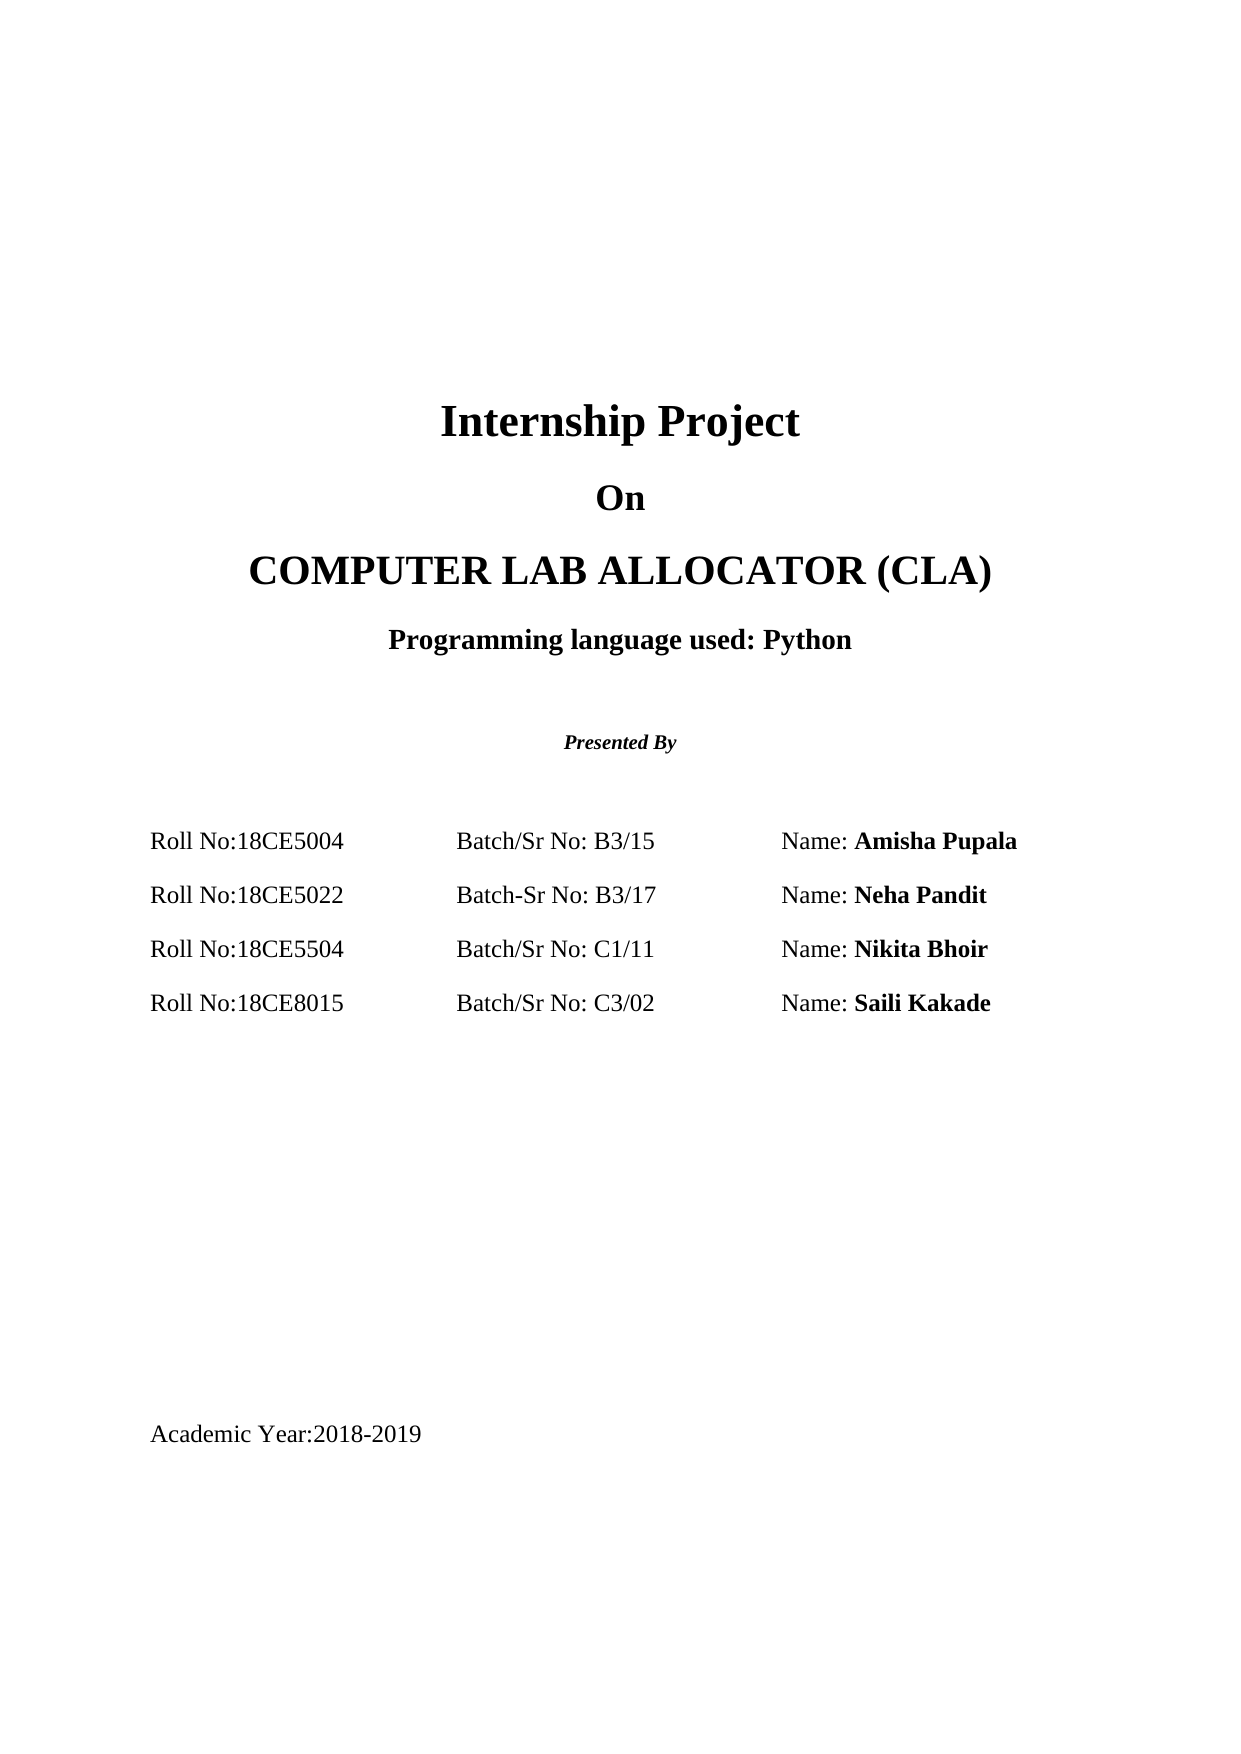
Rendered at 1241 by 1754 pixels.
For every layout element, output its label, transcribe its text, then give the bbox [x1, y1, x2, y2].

text COMPUTER LAB ALLOCATOR (CLA) [150, 546, 1090, 594]
text Presented By [150, 729, 1090, 754]
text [150, 1419, 1090, 1448]
text Internship Project [150, 394, 1090, 447]
text Roll No:18CE5504 Batch/Sr No: C1/11 Name: Nikita Bhoir [150, 934, 1090, 963]
text Roll No:18CE5022 Batch-Sr No: B3/17 Name: Neha Pandit [150, 880, 1090, 909]
text Programming language used: Python [150, 622, 1090, 655]
text On [150, 475, 1090, 518]
text Roll No:18CE5004 Batch/Sr No: B3/15 Name: Amisha Pupala [150, 826, 1090, 855]
text Roll No:18CE8015 Batch/Sr No: C3/02 Name: Saili Kakade [150, 988, 1090, 1017]
